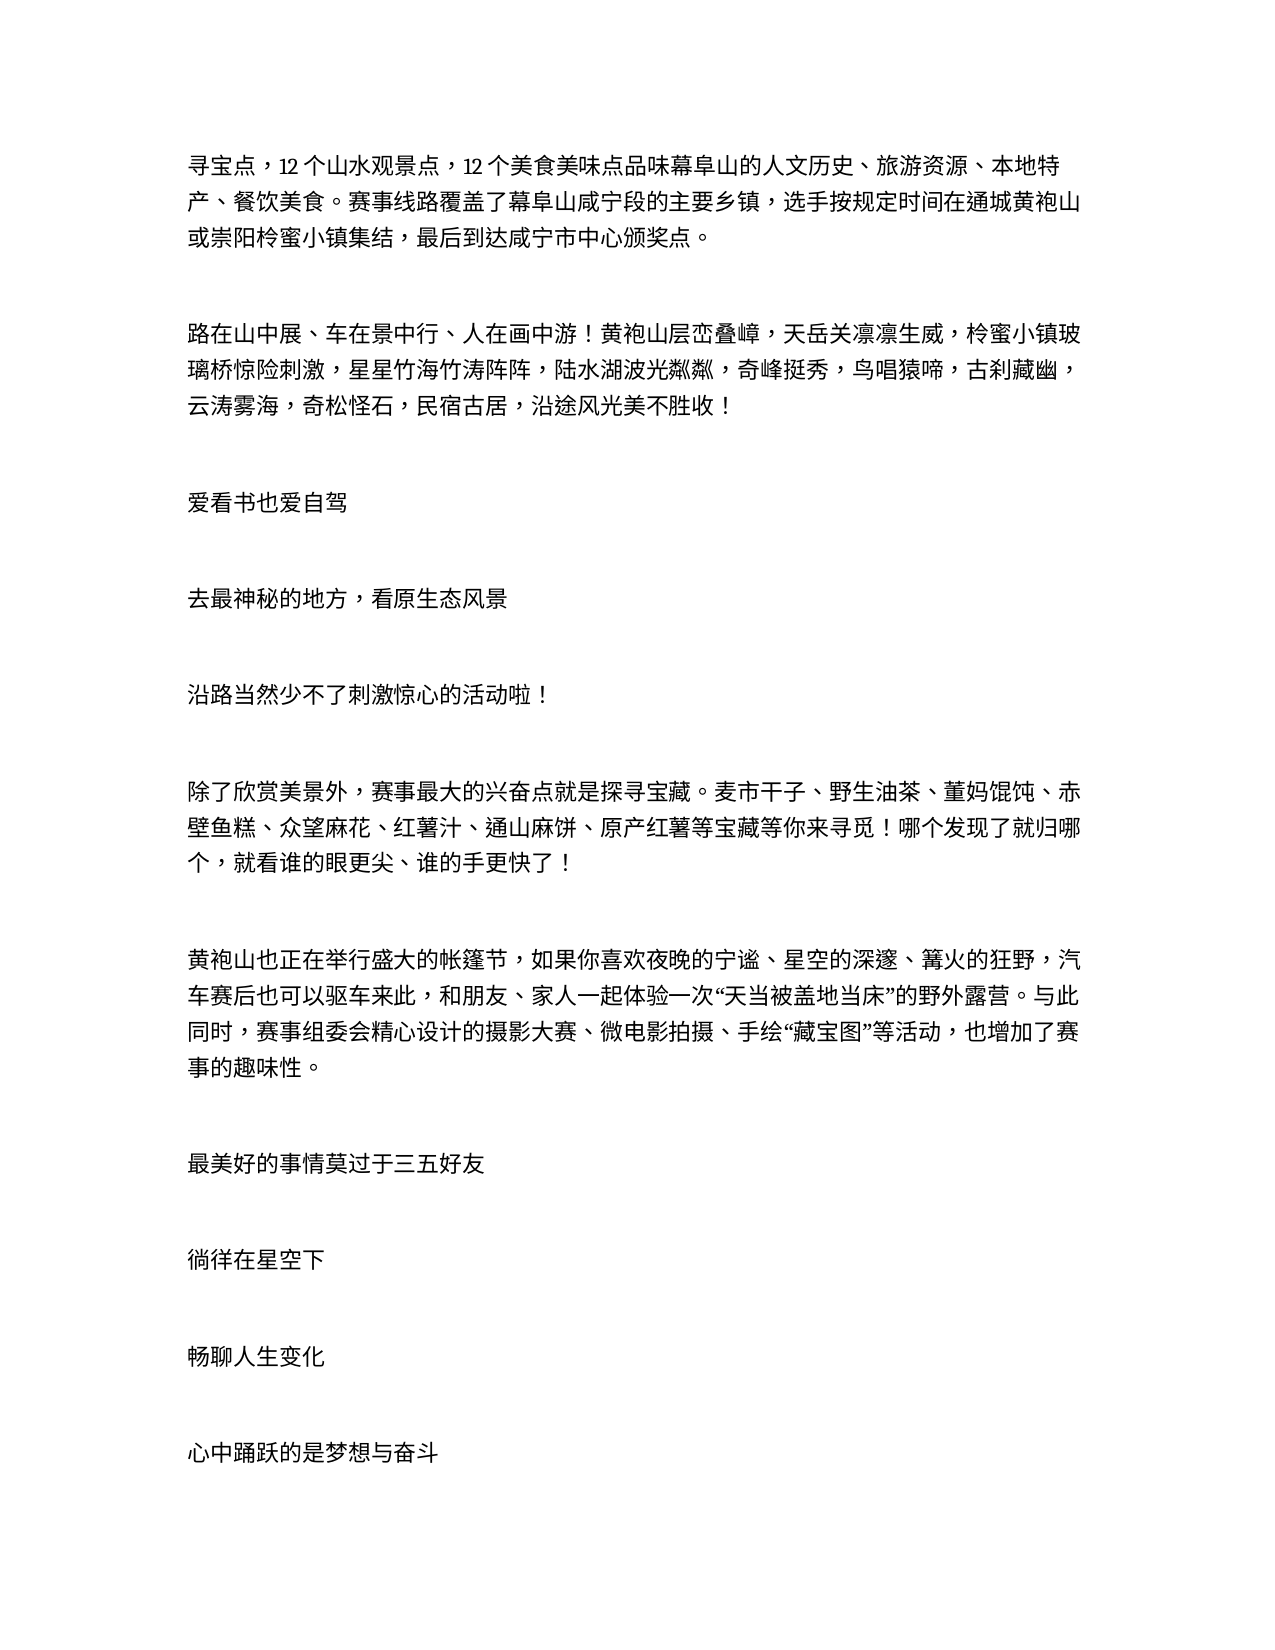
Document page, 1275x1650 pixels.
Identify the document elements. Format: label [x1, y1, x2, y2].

text [187, 150, 1087, 1498]
